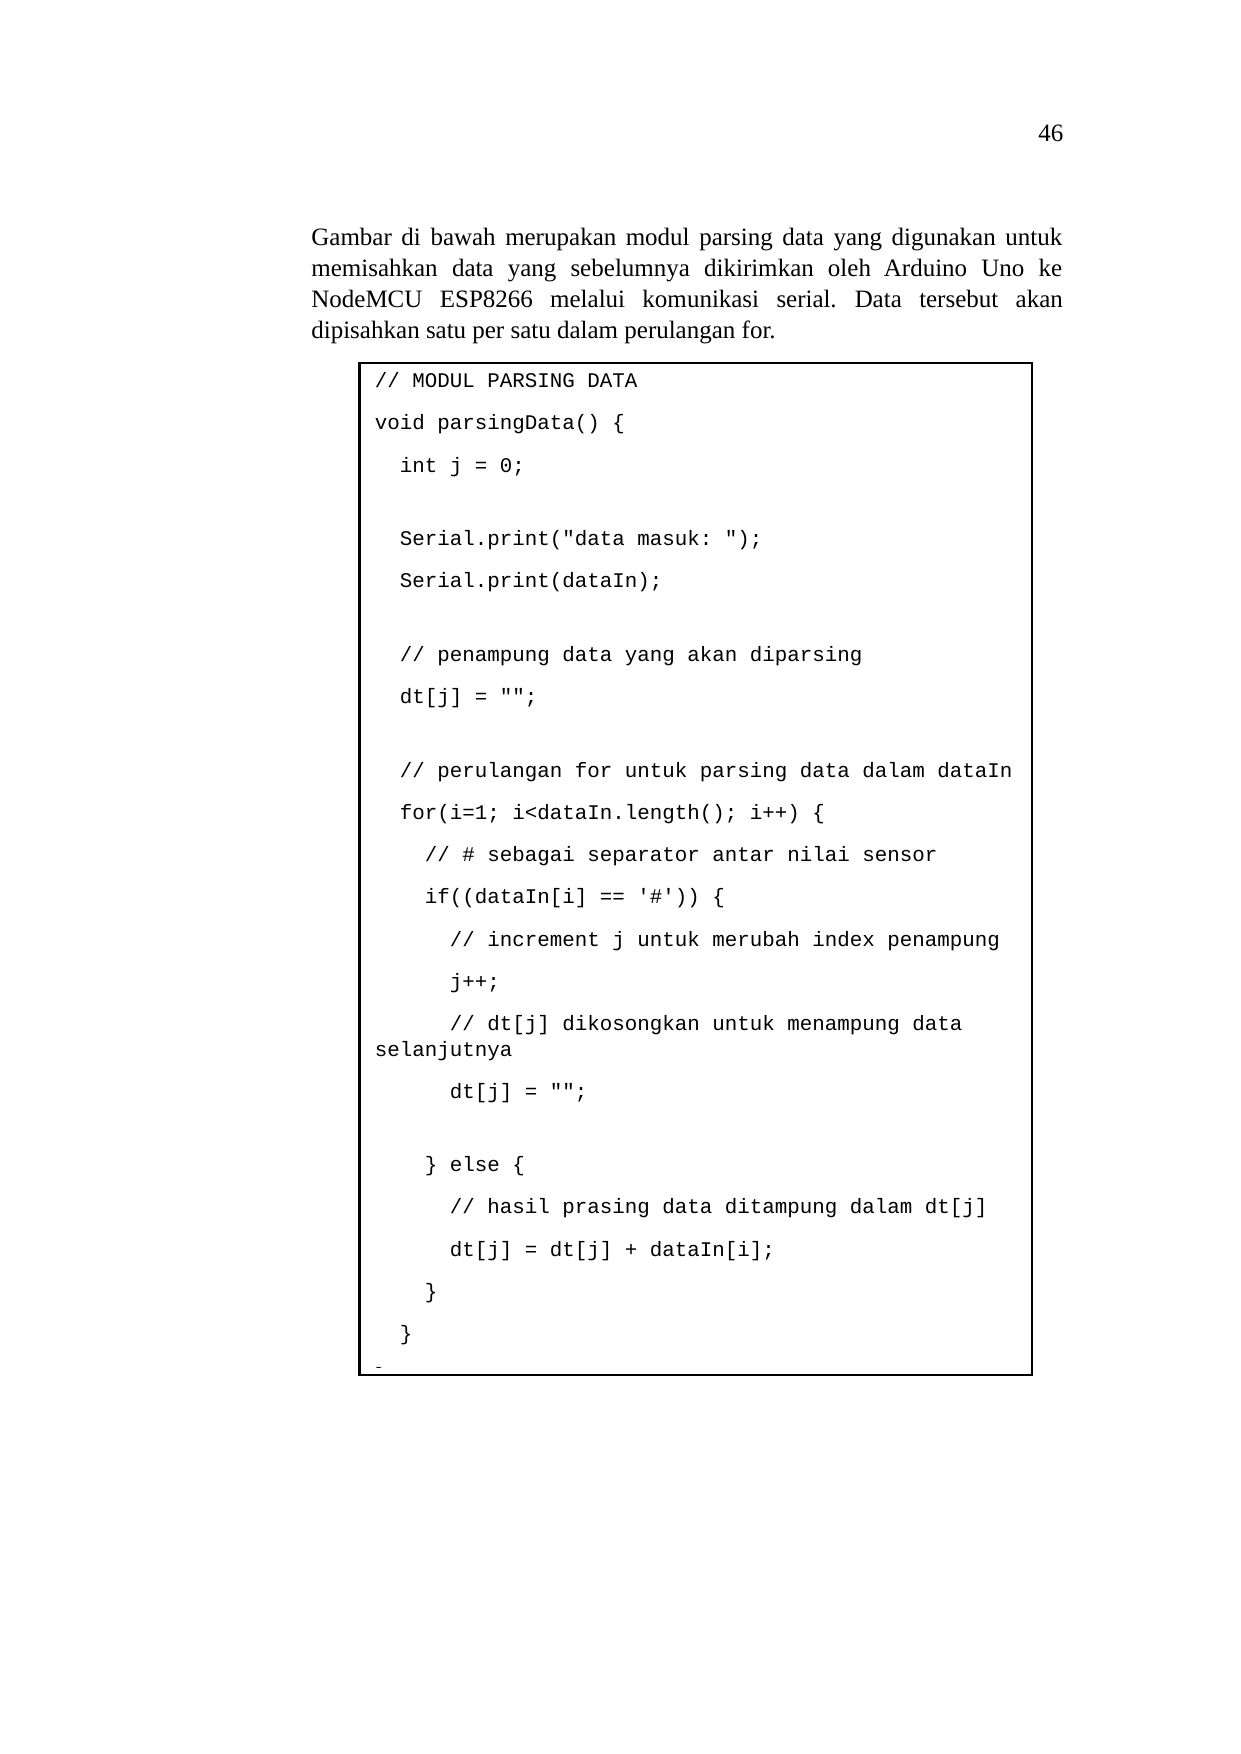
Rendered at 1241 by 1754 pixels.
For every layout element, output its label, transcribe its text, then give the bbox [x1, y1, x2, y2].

text Gambar di bawah merupakan modul parsing data yang digunakan untuk memisahkan data yang sebelumnya dikirimkan oleh Arduino Uno ke NodeMCU ESP8266 melalui komunikasi serial. Data tersebut akan dipisahkan satu per satu dalam perulangan for. [311, 222, 1063, 344]
